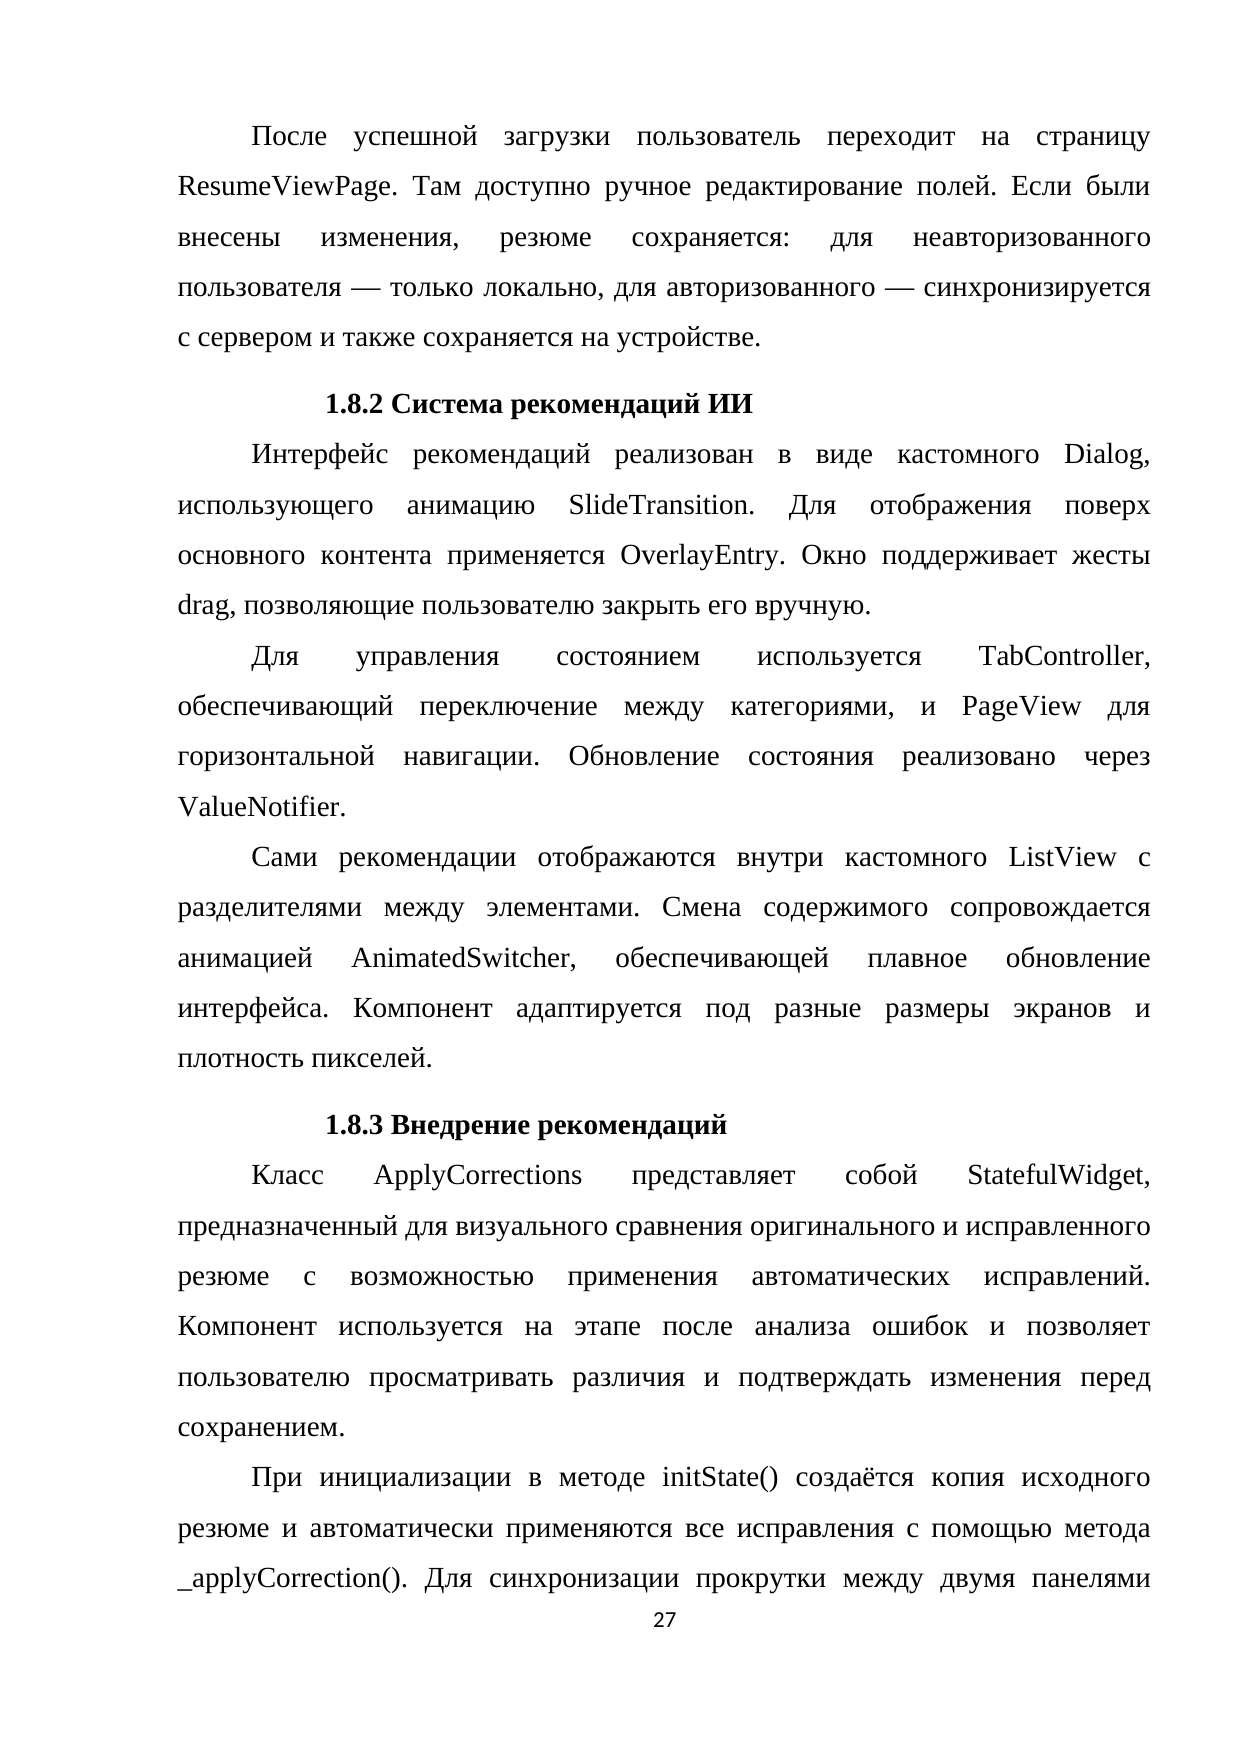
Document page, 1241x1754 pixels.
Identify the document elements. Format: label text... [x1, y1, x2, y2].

text Интерфейс рекомендаций реализован в виде кастомного Dialog, использующего анимацию SlideTransition. Для отображения поверх основного контента применяется OverlayEntry. Окно поддерживает жесты drag, позволяющие пользователю закрыть его вручную. [177, 437, 1152, 621]
text Сами рекомендации отображаются внутри кастомного ListView с разделителями между элементами. Смена содержимого сопровождается анимацией AnimatedSwitcher, обеспечивающей плавное обновление интерфейса. Компонент адаптируется под разные размеры экранов и плотность пикселей. [177, 839, 1152, 1074]
list Система рекомендаций ИИ [251, 386, 1140, 420]
text Класс ApplyCorrections представляет собой StatefulWidget, предназначенный для визуального сравнения оригинального и исправленного резюме с возможностью применения автоматических исправлений. Компонент используется на этапе после анализа ошибок и позволяет пользователю просматривать различия и подтверждать изменения перед сохранением. [177, 1157, 1152, 1443]
text После успешной загрузки пользователь переходит на страницу ResumeViewPage. Там доступно ручное редактирование полей. Если были внесены изменения, резюме сохраняется: для неавторизованного пользователя — только локально, для авторизованного — синхронизируется с сервером и также сохраняется на устройстве. [177, 118, 1152, 353]
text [177, 1459, 1152, 1593]
list Внедрение рекомендаций [251, 1107, 1140, 1141]
text Для управления состоянием используется TabController, обеспечивающий переключение между категориями, и PageView для горизонтальной навигации. Обновление состояния реализовано через ValueNotifier. [177, 638, 1152, 822]
